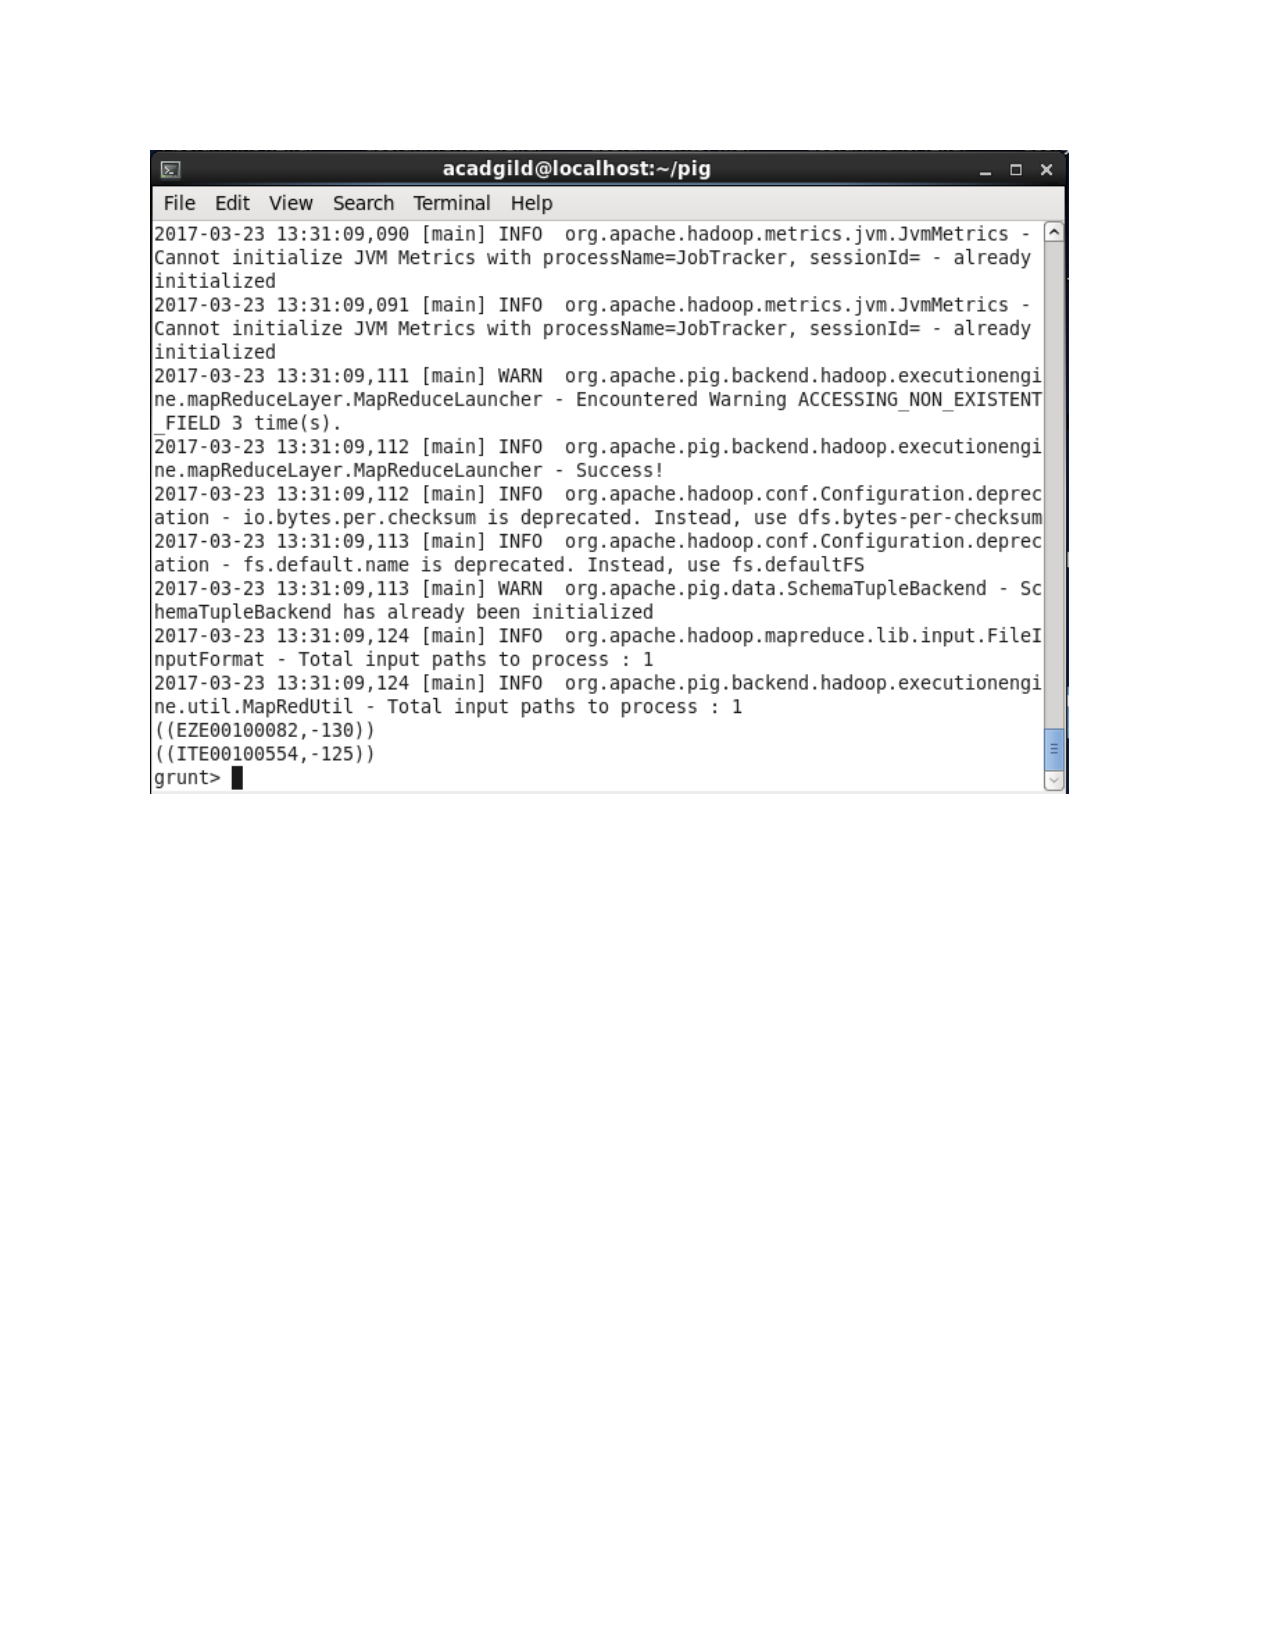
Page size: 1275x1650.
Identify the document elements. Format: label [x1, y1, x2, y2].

picture [150, 150, 1069, 794]
